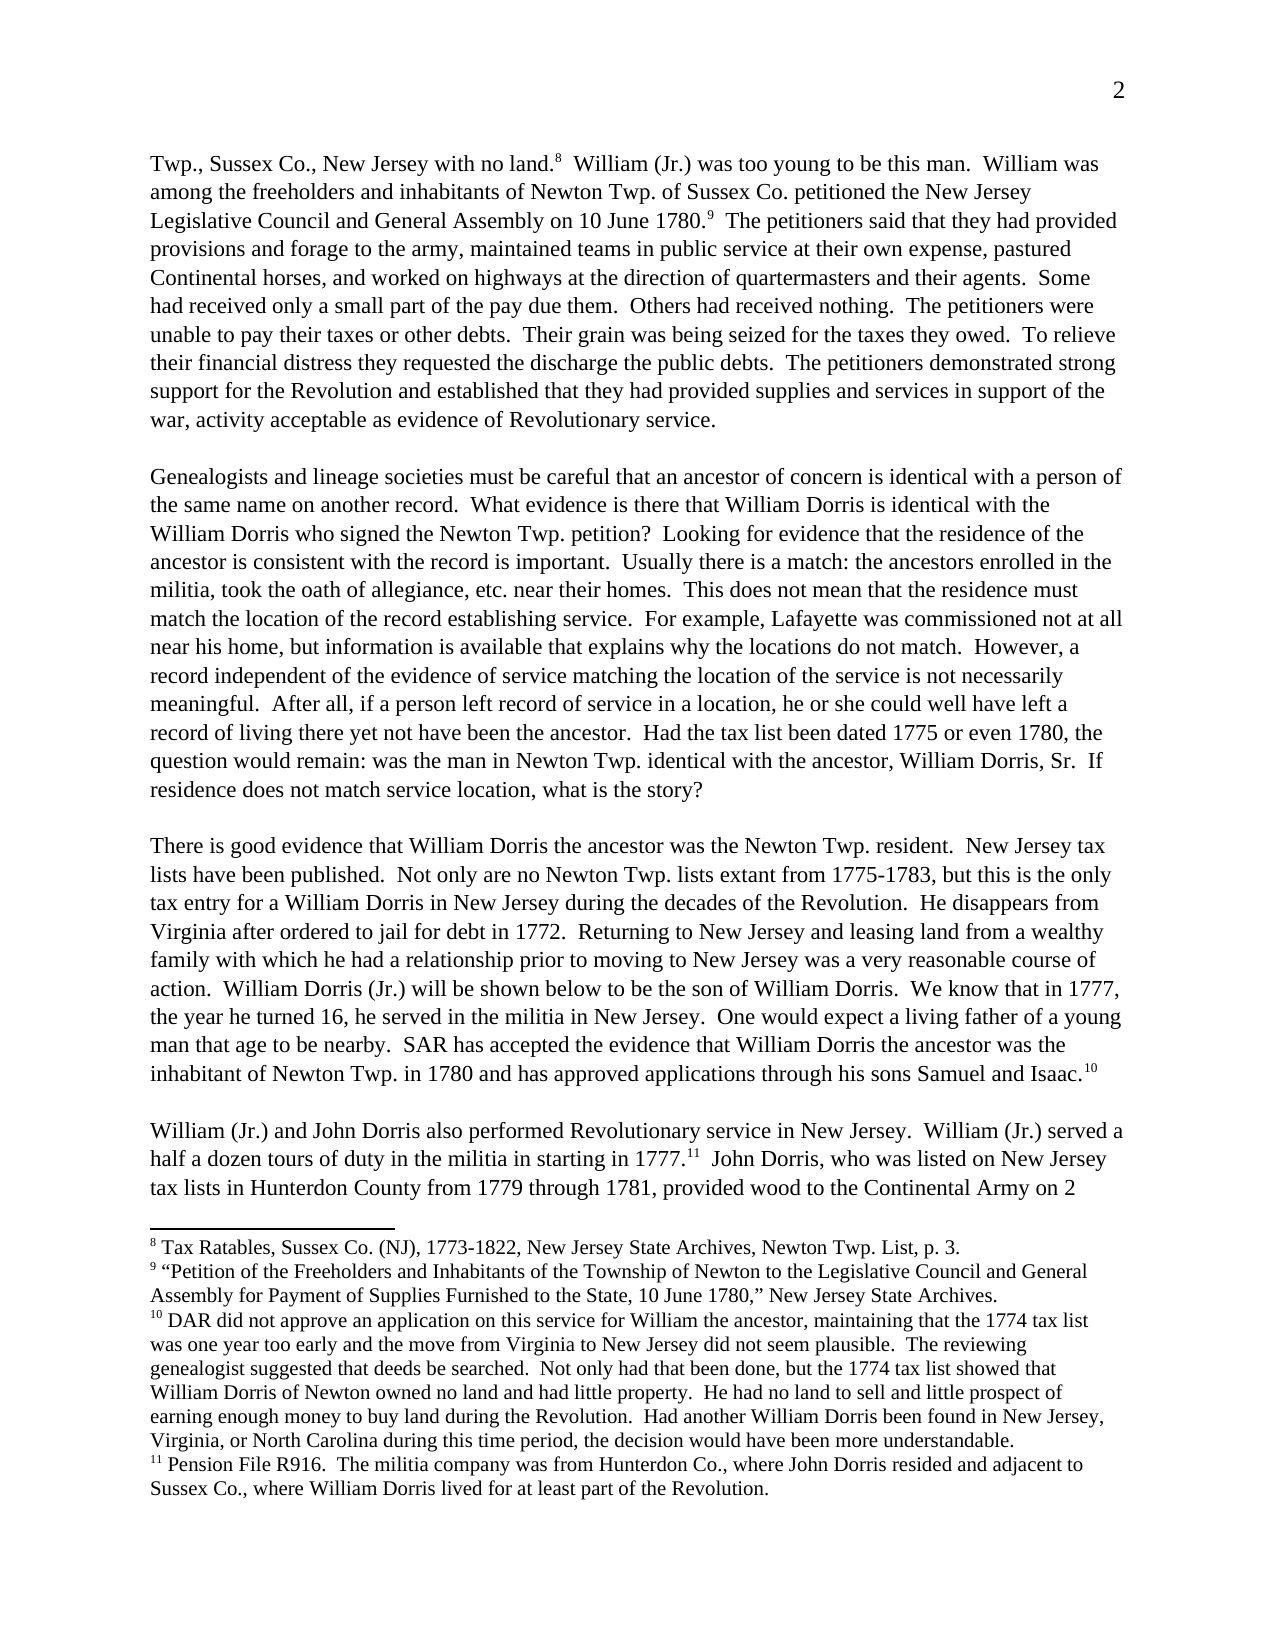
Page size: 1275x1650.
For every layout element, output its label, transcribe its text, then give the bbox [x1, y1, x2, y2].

text There is good evidence that William Dorris the ancestor was the Newton Twp. resident. New Jersey tax lists have been published. Not only are no Newton Twp. lists extant from 1775-1783, but this is the only tax entry for a William Dorris in New Jersey during the decades of the Revolution. He disappears from Virginia after ordered to jail for debt in 1772. Returning to New Jersey and leasing land from a wealthy family with which he had a relationship prior to moving to New Jersey was a very reasonable course of action. William Dorris (Jr.) will be shown below to be the son of William Dorris. We know that in 1777, the year he turned 16, he served in the militia in New Jersey. One would expect a living father of a young man that age to be nearby. SAR has accepted the evidence that William Dorris the ancestor was the inhabitant of Newton Twp. in 1780 and has approved applications through his sons Samuel and Isaac. [150, 832, 1125, 1086]
text Genealogists and lineage societies must be careful that an ancestor of concern is identical with a person of the same name on another record. What evidence is there that William Dorris is identical with the William Dorris who signed the Newton Twp. petition? Looking for evidence that the residence of the ancestor is consistent with the record is important. Usually there is a match: the ancestors enrolled in the militia, took the oath of allegiance, etc. near their homes. This does not mean that the residence must match the location of the record establishing service. For example, Lafayette was commissioned not at all near his home, but information is available that explains why the locations do not match. However, a record independent of the evidence of service matching the location of the service is not necessarily meaningful. After all, if a person left record of service in a location, he or she could well have left a record of living there yet not have been the ancestor. Had the tax list been dated 1775 or even 1780, the question would remain: was the man in Newton Twp. identical with the ancestor, William Dorris, Sr. If residence does not match service location, what is the story? [150, 463, 1125, 802]
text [150, 1117, 1125, 1200]
text William returned to New Jersey and leased lands from the John Stevens, a cousin of the John Stevens who received payments for the Cranbury parsonage. William is listed on the 1774 tax list for Newton Twp., Sussex Co., New Jersey with no land. William (Jr.) was too young to be this man. William was among the freeholders and inhabitants of Newton Twp. of Sussex Co. petitioned the New Jersey Legislative Council and General Assembly on 10 June 1780. The petitioners said that they had provided provisions and forage to the army, maintained teams in public service at their own expense, pastured Continental horses, and worked on highways at the direction of quartermasters and their agents. Some had received only a small part of the pay due them. Others had received nothing. The petitioners were unable to pay their taxes or other debts. Their grain was being seized for the taxes they owed. To relieve their financial distress they requested the discharge the public debts. The petitioners demonstrated strong support for the Revolution and established that they had provided supplies and services in support of the war, activity acceptable as evidence of Revolutionary service. [150, 150, 1125, 432]
